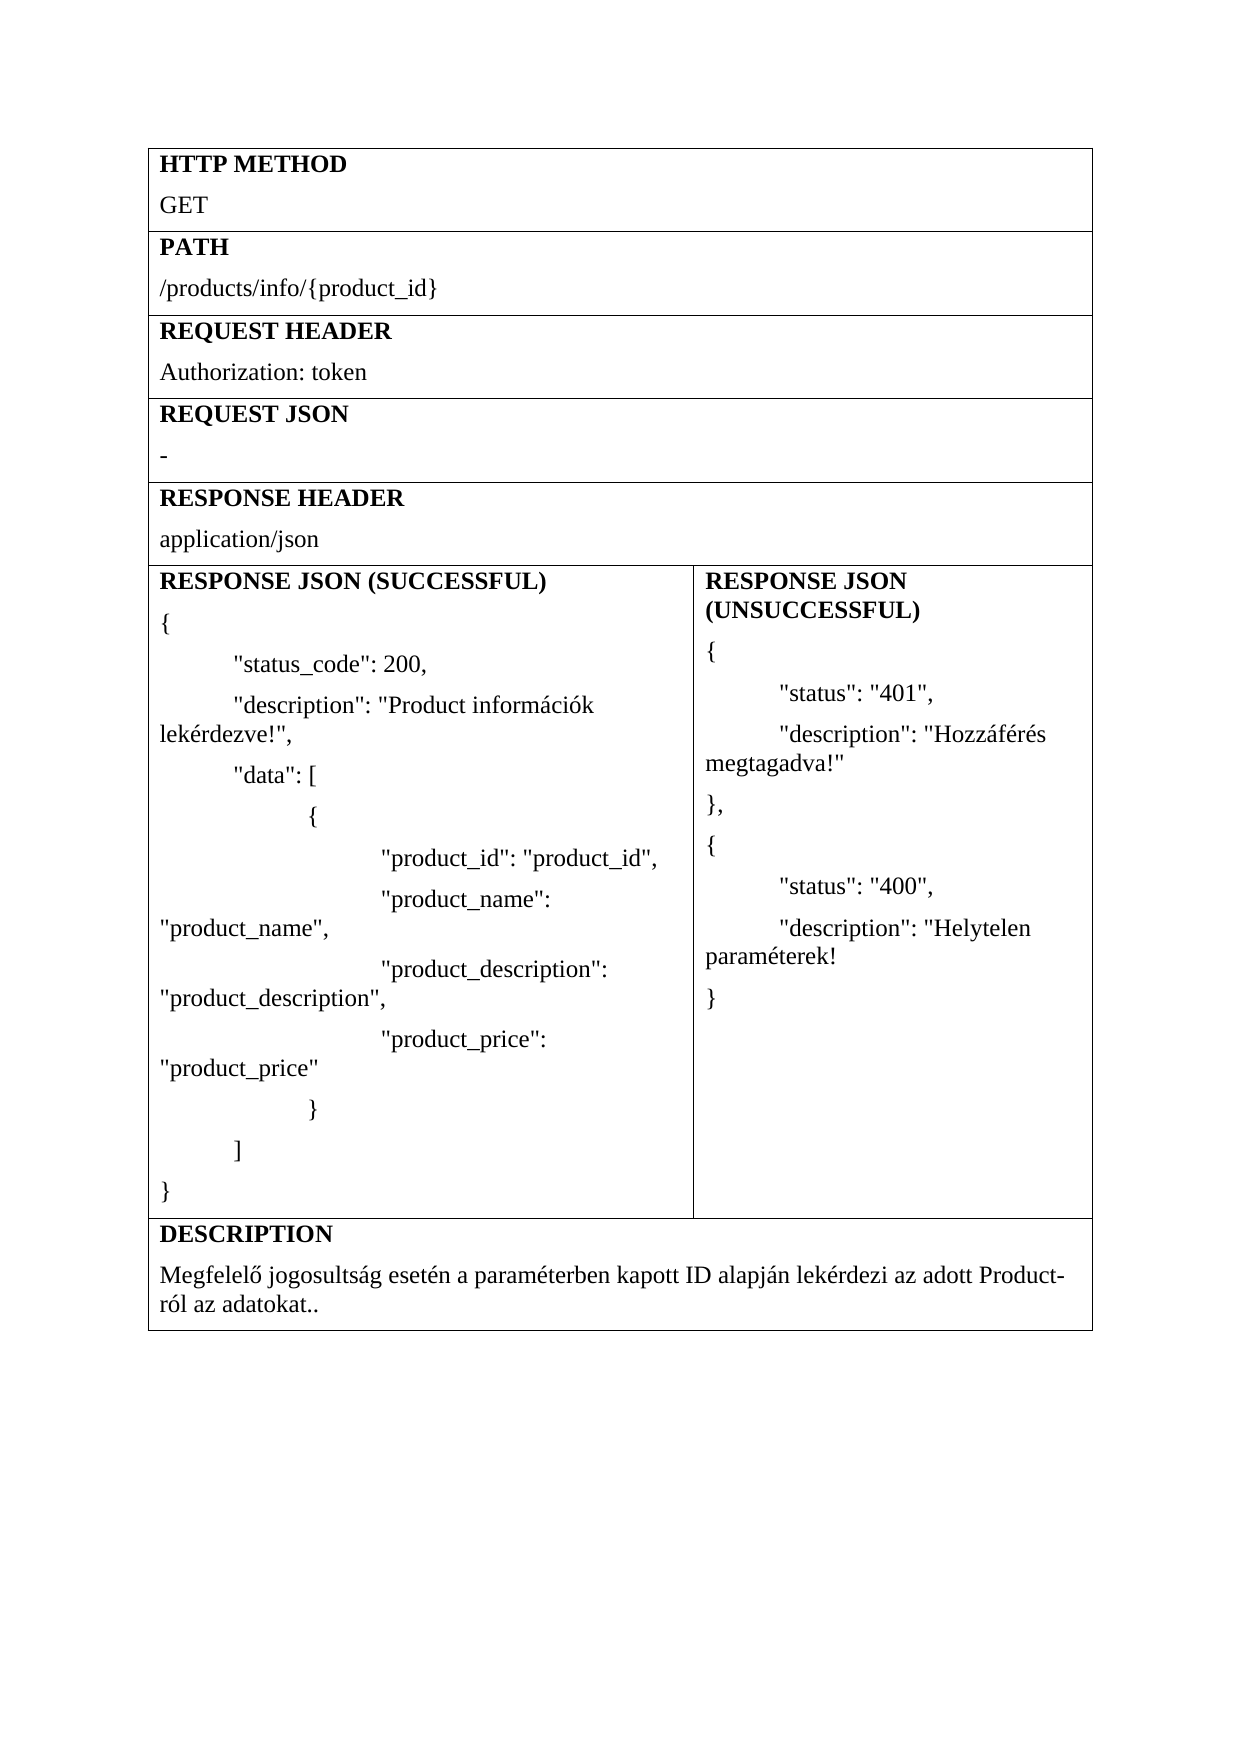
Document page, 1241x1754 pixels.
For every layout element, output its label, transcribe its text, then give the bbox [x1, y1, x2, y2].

table_cell RESPONSE HEADER application/json [149, 483, 1092, 565]
table_cell REQUEST HEADER Authorization: token [149, 316, 1092, 398]
table_cell RESPONSE JSON (SUCCESSFUL) { "status_code": 200, "description": "Product információk lekérdezve!", "data": [ { "product_id": "product_id", "product_name": "product_name", "product_description": "product_description", "product_price": "product_price" } ] } [149, 566, 693, 1218]
table_cell PATH /products/info/{product_id} [149, 232, 1092, 315]
table_cell HTTP METHOD GET [149, 149, 1092, 231]
table_cell REQUEST JSON - [149, 399, 1092, 482]
table_cell RESPONSE JSON (UNSUCCESSFUL) { "status": "401", "description": "Hozzáférés megtagadva!" }, { "status": "400", "description": "Helytelen paraméterek! } [694, 566, 1092, 1218]
table_cell DESCRIPTION Megfelelő jogosultság esetén a paraméterben kapott ID alapján lekérdezi az adott Product-ról az adatokat.. [149, 1219, 1092, 1330]
